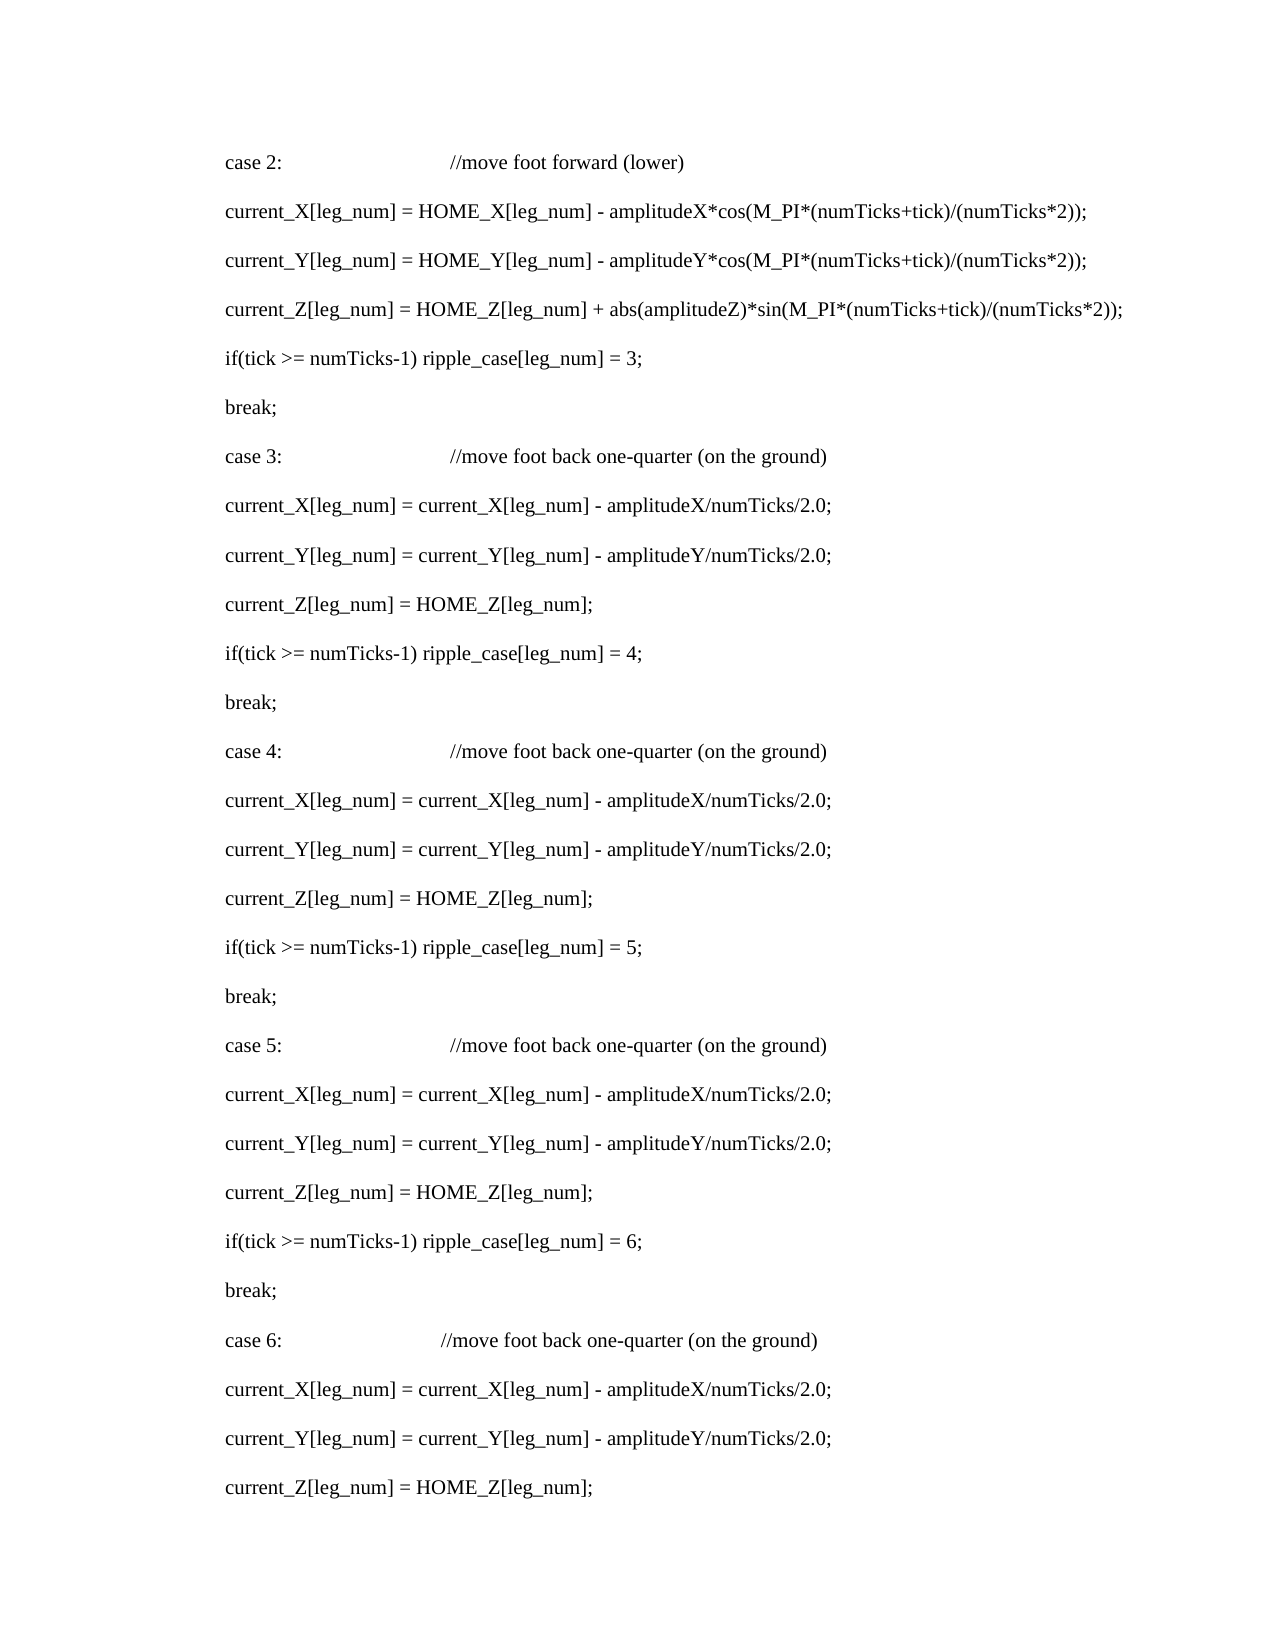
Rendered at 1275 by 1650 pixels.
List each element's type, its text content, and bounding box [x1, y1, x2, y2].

text break; [150, 984, 1125, 1008]
text current_Z[leg_num] = HOME_Z[leg_num]; [150, 592, 1125, 616]
text case 2: //move foot forward (lower) [150, 150, 1125, 174]
text break; [150, 395, 1125, 419]
text current_Y[leg_num] = current_Y[leg_num] - amplitudeY/numTicks/2.0; [150, 837, 1125, 861]
text current_X[leg_num] = current_X[leg_num] - amplitudeX/numTicks/2.0; [150, 493, 1125, 517]
text case 6: //move foot back one-quarter (on the ground) [150, 1327, 1125, 1352]
text if(tick >= numTicks-1) ripple_case[leg_num] = 6; [150, 1229, 1125, 1253]
text current_Z[leg_num] = HOME_Z[leg_num] + abs(amplitudeZ)*sin(M_PI*(numTicks+tick)/(numTicks*2)); [150, 297, 1125, 321]
text current_Z[leg_num] = HOME_Z[leg_num]; [150, 1475, 1125, 1499]
text current_X[leg_num] = current_X[leg_num] - amplitudeX/numTicks/2.0; [150, 1082, 1125, 1106]
text break; [150, 690, 1125, 714]
text case 3: //move foot back one-quarter (on the ground) [150, 444, 1125, 468]
text current_X[leg_num] = current_X[leg_num] - amplitudeX/numTicks/2.0; [150, 788, 1125, 812]
text current_Y[leg_num] = current_Y[leg_num] - amplitudeY/numTicks/2.0; [150, 1426, 1125, 1450]
text case 5: //move foot back one-quarter (on the ground) [150, 1033, 1125, 1057]
text current_X[leg_num] = HOME_X[leg_num] - amplitudeX*cos(M_PI*(numTicks+tick)/(numTicks*2)); [150, 199, 1125, 223]
text if(tick >= numTicks-1) ripple_case[leg_num] = 4; [150, 641, 1125, 665]
text break; [150, 1278, 1125, 1302]
text current_Z[leg_num] = HOME_Z[leg_num]; [150, 886, 1125, 910]
text current_Y[leg_num] = current_Y[leg_num] - amplitudeY/numTicks/2.0; [150, 542, 1125, 567]
text current_Z[leg_num] = HOME_Z[leg_num]; [150, 1180, 1125, 1204]
text if(tick >= numTicks-1) ripple_case[leg_num] = 5; [150, 935, 1125, 959]
text if(tick >= numTicks-1) ripple_case[leg_num] = 3; [150, 346, 1125, 370]
text current_Y[leg_num] = HOME_Y[leg_num] - amplitudeY*cos(M_PI*(numTicks+tick)/(numTicks*2)); [150, 248, 1125, 272]
text current_X[leg_num] = current_X[leg_num] - amplitudeX/numTicks/2.0; [150, 1377, 1125, 1401]
text current_Y[leg_num] = current_Y[leg_num] - amplitudeY/numTicks/2.0; [150, 1131, 1125, 1155]
text case 4: //move foot back one-quarter (on the ground) [150, 739, 1125, 763]
